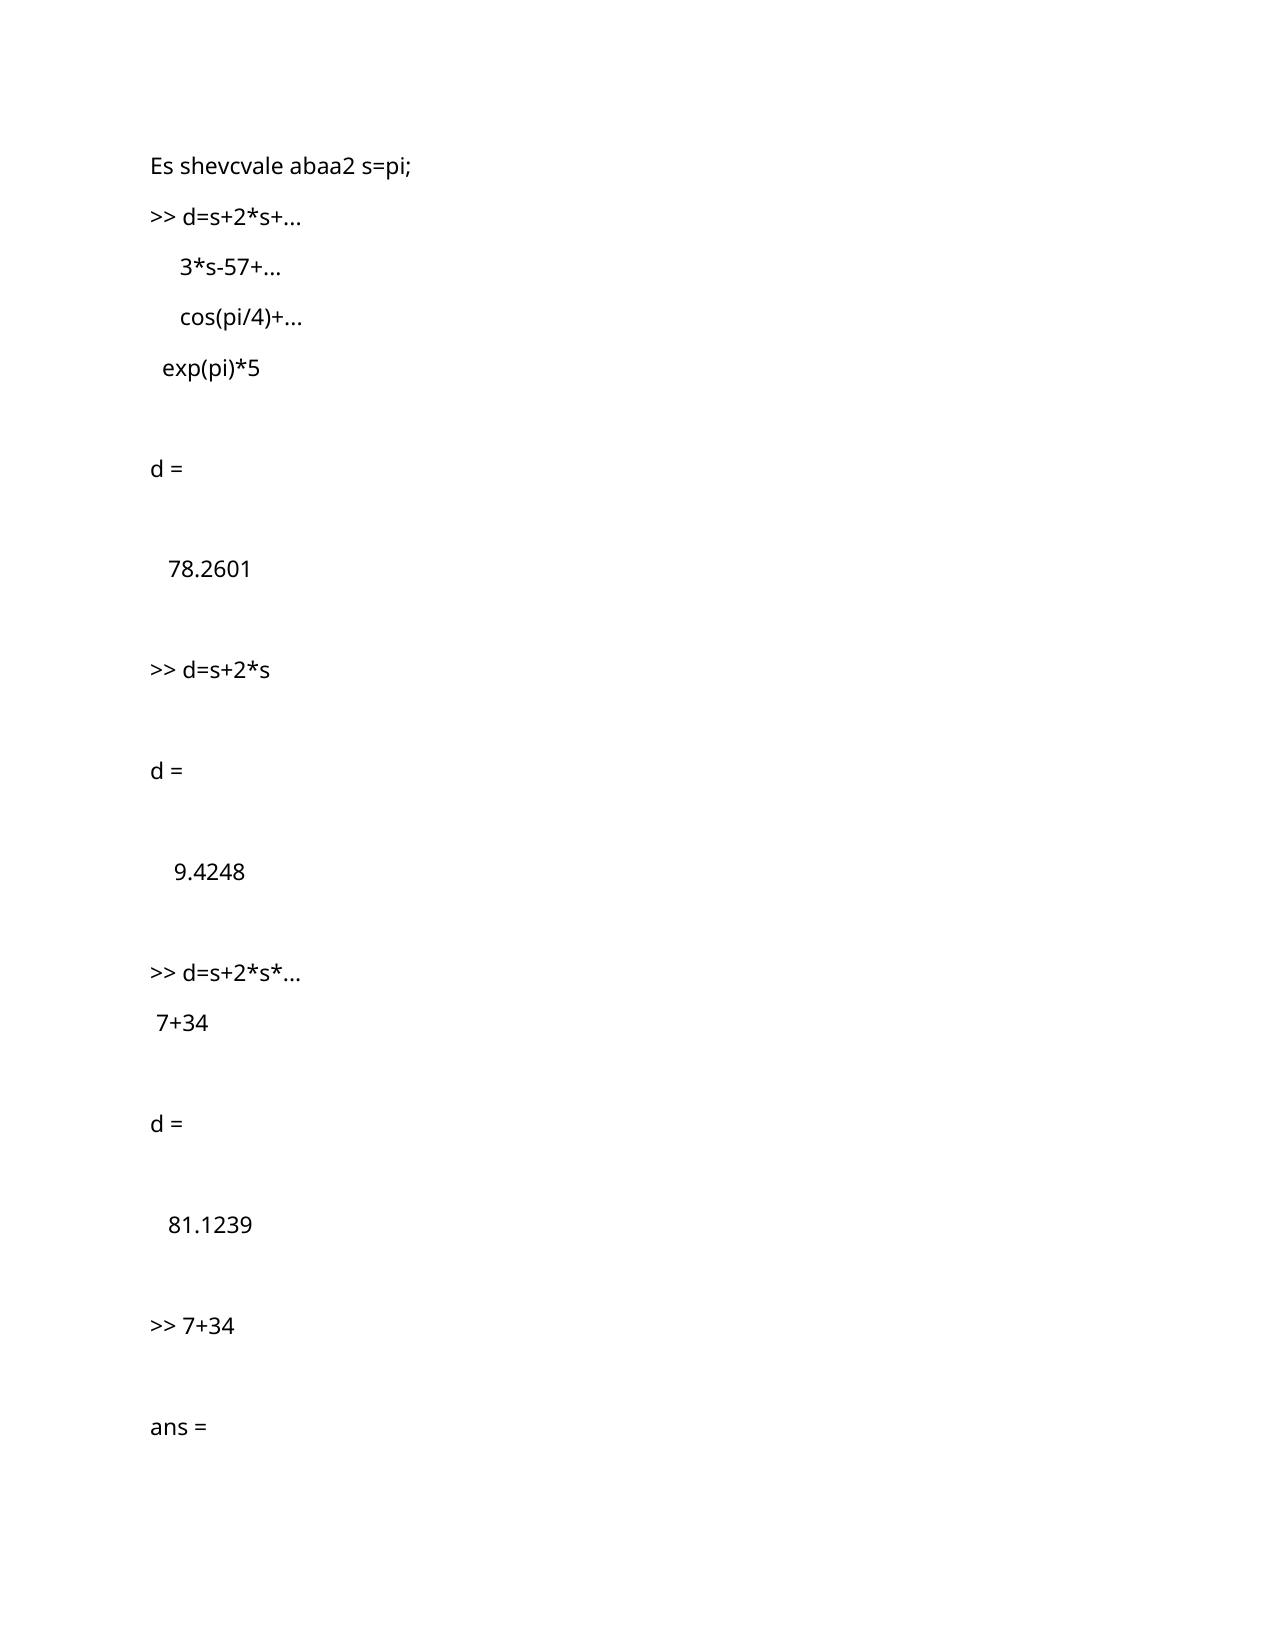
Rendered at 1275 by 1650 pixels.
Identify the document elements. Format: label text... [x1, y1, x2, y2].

text d = [150, 452, 1125, 484]
text 3*s-57+... [150, 251, 1125, 282]
text 78.2601 [150, 553, 1125, 584]
text 81.1239 [150, 1209, 1125, 1240]
text 9.4248 [150, 856, 1125, 887]
text 7+34 [150, 1007, 1125, 1038]
text >> 7+34 [150, 1309, 1125, 1341]
text Es shevcvale abaa2 s=pi; [150, 150, 1125, 181]
text d = [150, 755, 1125, 786]
text >> d=s+2*s [150, 654, 1125, 685]
text >> d=s+2*s*... [150, 957, 1125, 988]
text cos(pi/4)+... [150, 301, 1125, 332]
text >> d=s+2*s+... [150, 200, 1125, 232]
text ans = [150, 1410, 1125, 1442]
text d = [150, 1108, 1125, 1139]
text exp(pi)*5 [150, 352, 1125, 383]
